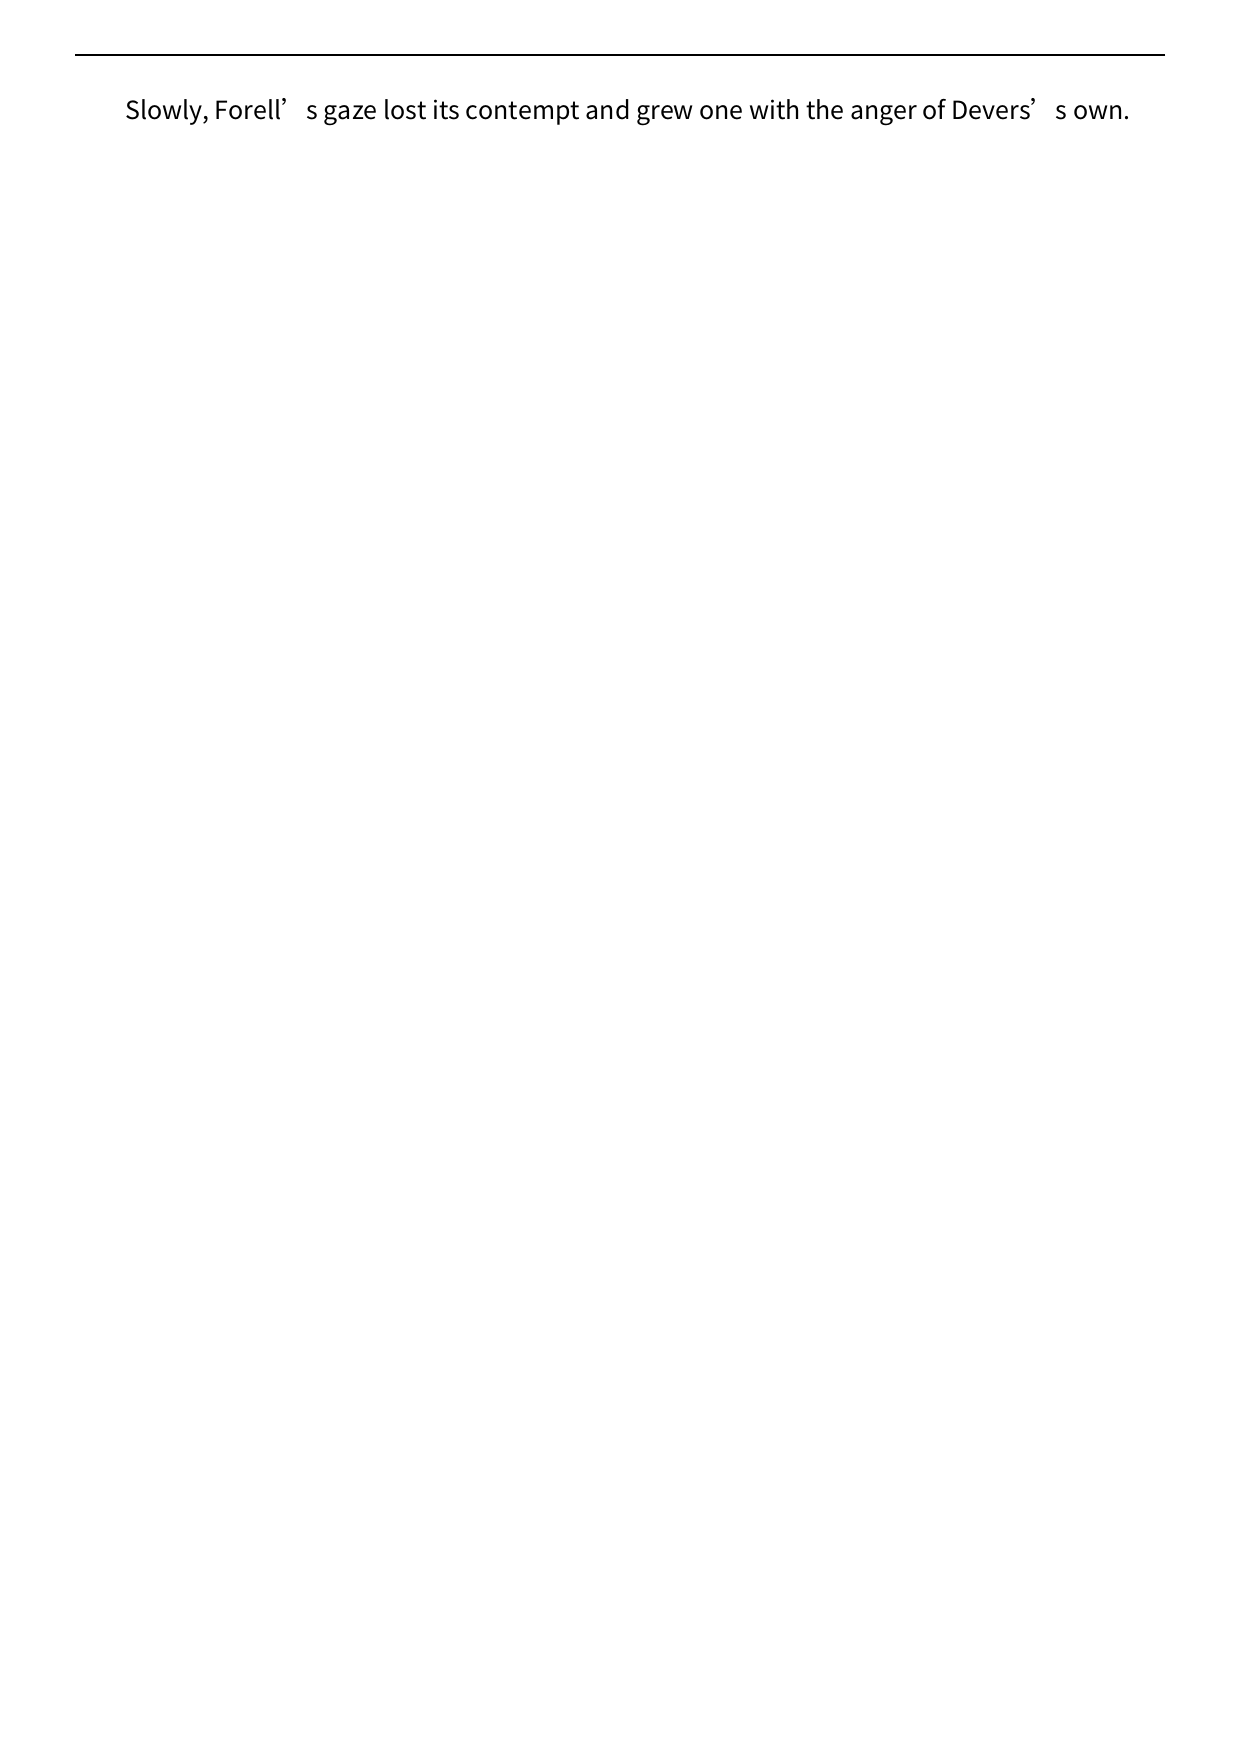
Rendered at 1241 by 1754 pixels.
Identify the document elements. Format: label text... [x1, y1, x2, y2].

text Slowly, Forell’s gaze lost its contempt and grew one with the anger of Devers’s own. [75, 86, 1165, 131]
